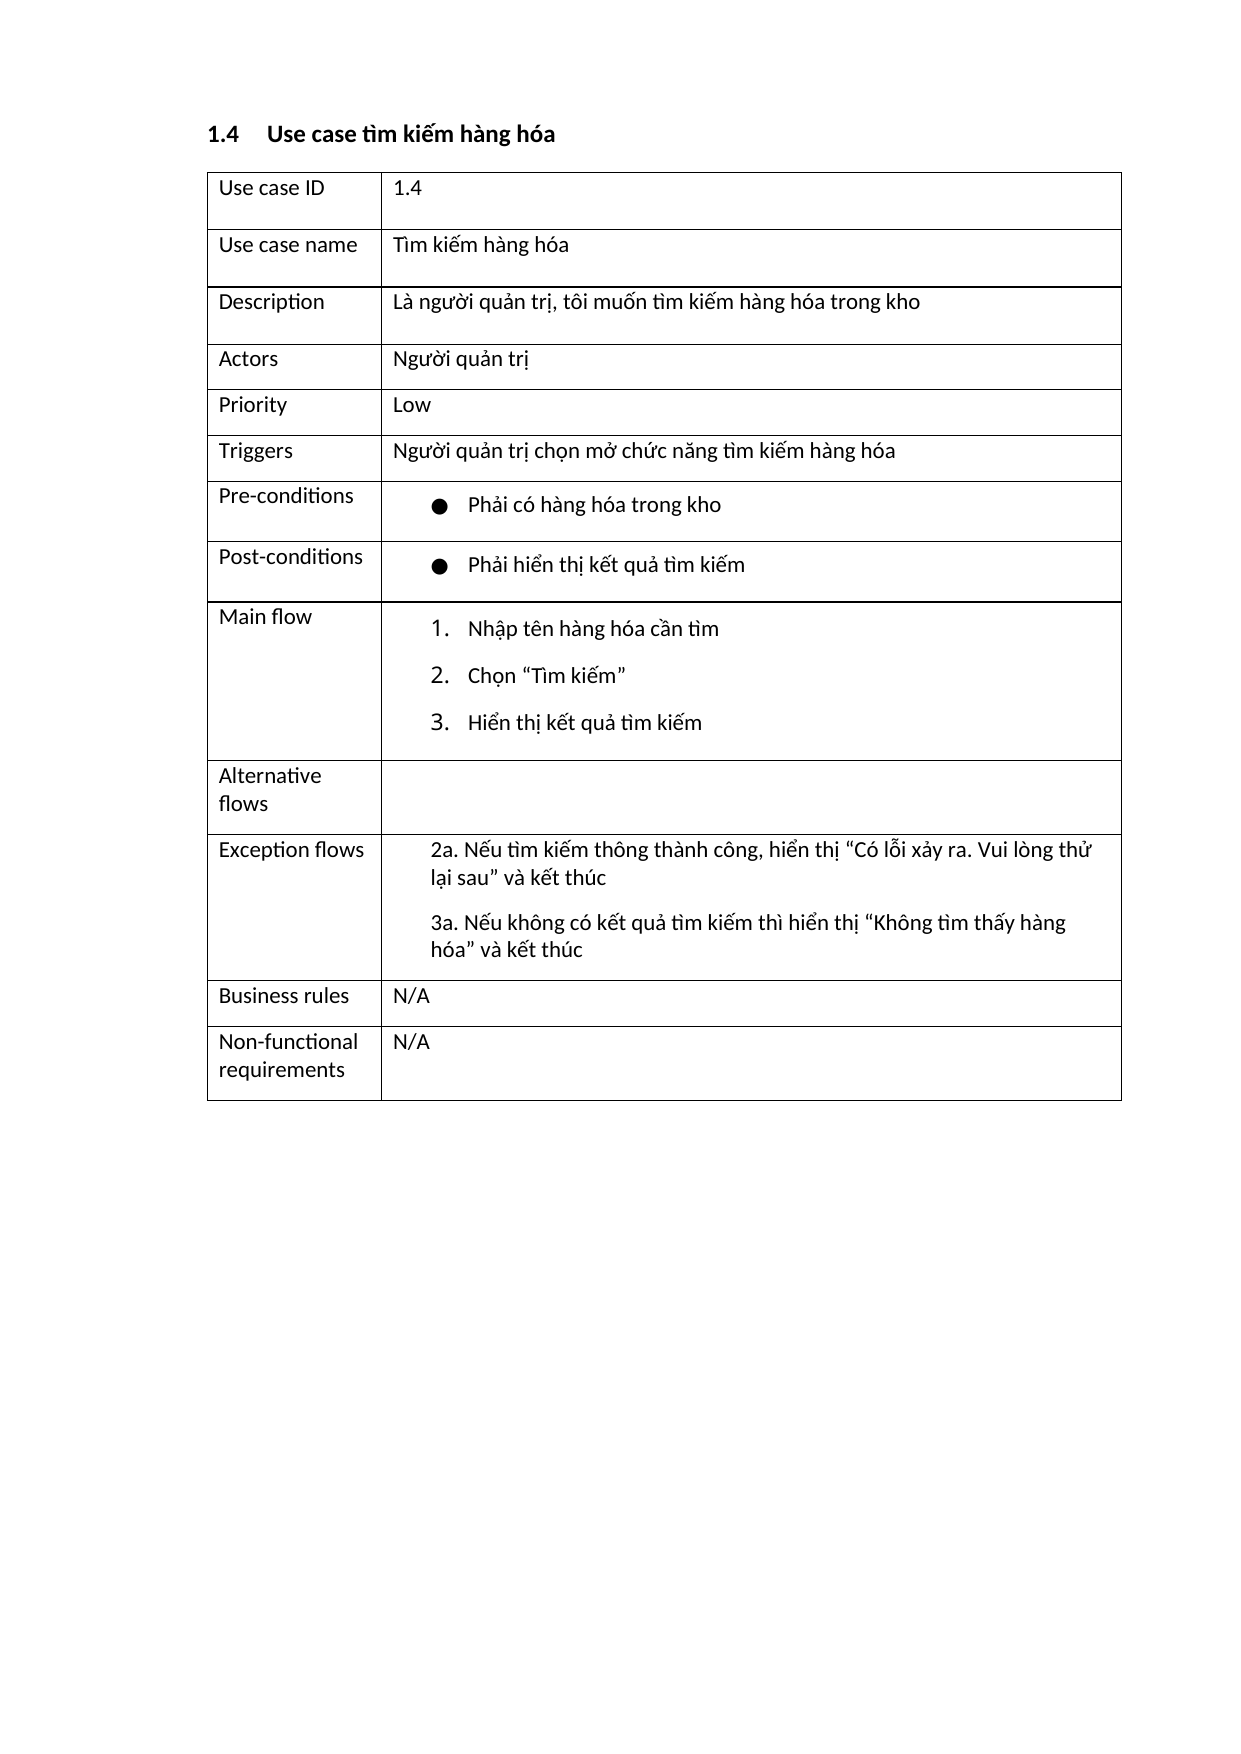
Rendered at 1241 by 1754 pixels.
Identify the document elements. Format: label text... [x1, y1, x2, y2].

table_cell Business rules [208, 981, 381, 1026]
table_cell Phải hiển thị kết quả tìm kiếm [382, 542, 1121, 601]
table_cell Pre-conditions [208, 482, 381, 541]
table_cell N/A [382, 981, 1121, 1026]
table_cell N/A [382, 1027, 1121, 1100]
table_cell Low [382, 390, 1121, 435]
table_cell Nhập tên hàng hóa cần tìm Chọn “Tìm kiếm” Hiển thị kết quả tìm kiếm [382, 603, 1121, 760]
table_cell Người quản trị [382, 345, 1121, 389]
table_cell Exception flows [208, 835, 381, 980]
table_cell Actors [208, 345, 381, 389]
table_cell Người quản trị chọn mở chức năng tìm kiếm hàng hóa [382, 436, 1121, 481]
table_cell Main flow [208, 603, 381, 760]
table_cell Description [208, 288, 381, 343]
table_cell Non-functional requirements [208, 1027, 381, 1100]
table_cell Là người quản trị, tôi muốn tìm kiếm hàng hóa trong kho [382, 288, 1121, 343]
table_cell Tìm kiếm hàng hóa [382, 230, 1121, 286]
subtitle Use case tìm kiếm hàng hóa [207, 118, 1122, 149]
table_cell [382, 761, 1121, 834]
table_cell Post-conditions [208, 542, 381, 601]
table_cell Triggers [208, 436, 381, 481]
table_cell Phải có hàng hóa trong kho [382, 482, 1121, 541]
table_header Use case ID [208, 173, 381, 229]
table_cell Alternative flows [208, 761, 381, 834]
table_cell Use case name [208, 230, 381, 286]
table_header 1.4 [382, 173, 1121, 229]
table_cell 2a. Nếu tìm kiếm thông thành công, hiển thị “Có lỗi xảy ra. Vui lòng thử lại sau” và kết thúc 3a. Nếu không có kết quả tìm kiếm thì hiển thị “Không tìm thấy hàng hóa” và kết thúc [382, 835, 1121, 980]
table_cell Priority [208, 390, 381, 435]
